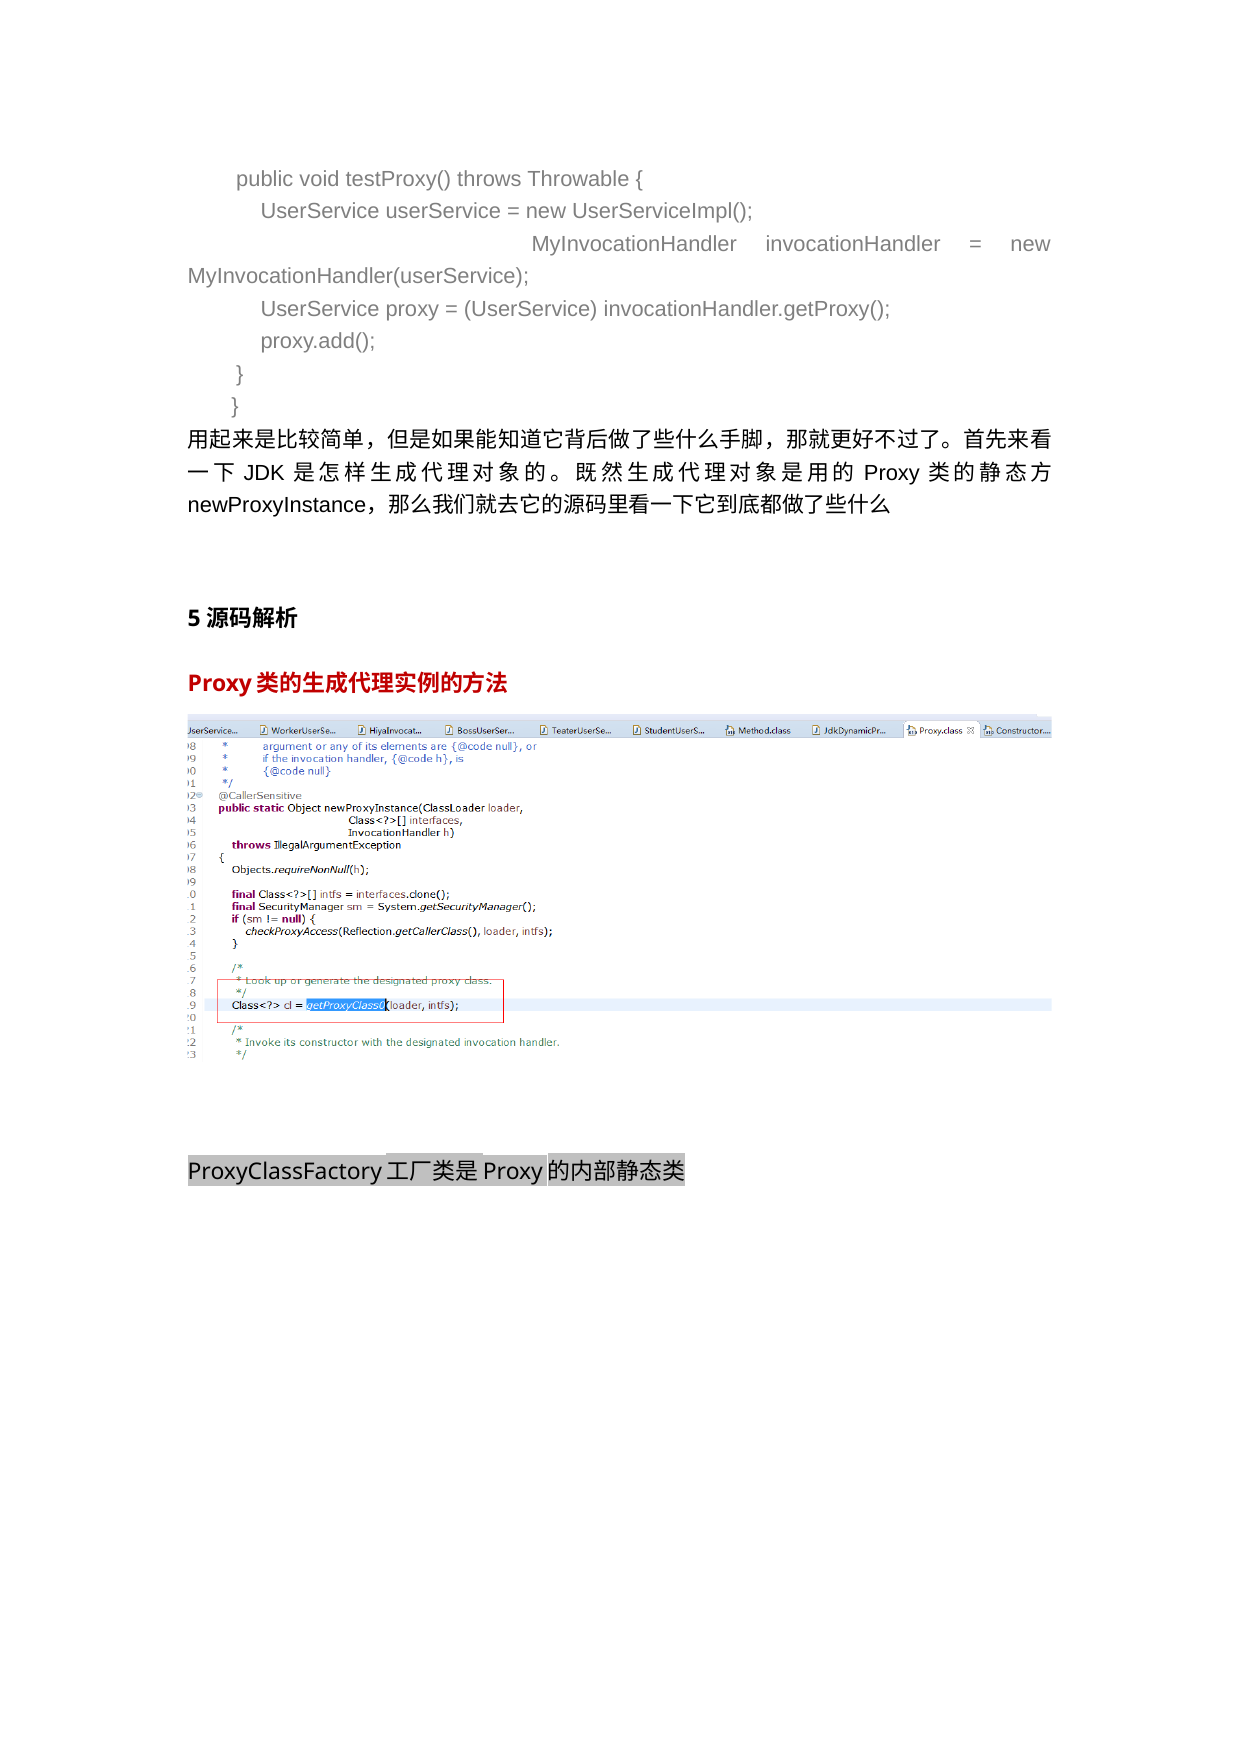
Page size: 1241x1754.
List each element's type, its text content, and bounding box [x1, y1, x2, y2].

list UserService userService = new UserServiceImpl(); [187, 194, 1053, 227]
list UserService proxy = (UserService) invocationHandler.getProxy(); [187, 292, 1053, 324]
list proxy.add(); [187, 324, 1053, 357]
list ProxyClassFactory工厂类是Proxy的内部静态类 [187, 1137, 1053, 1202]
list 5 源码解析 [187, 584, 1053, 649]
picture [187, 714, 1052, 1062]
list } [187, 389, 1053, 422]
list Proxy类的生成代理实例的方法 [187, 649, 1053, 714]
list 用起来是比较简单，但是如果能知道它背后做了些什么手脚，那就更好不过了。首先来看一下JDK是怎样生成代理对象的。既然生成代理对象是用的Proxy类的静态方newProxyInstance，那么我们就去它的源码里看一下它到底都做了些什么 [187, 422, 1053, 519]
list } [187, 357, 1053, 389]
list MyInvocationHandler invocationHandler = new MyInvocationHandler(userService); [187, 227, 1053, 292]
list public void testProxy() throws Throwable { [187, 162, 1053, 194]
